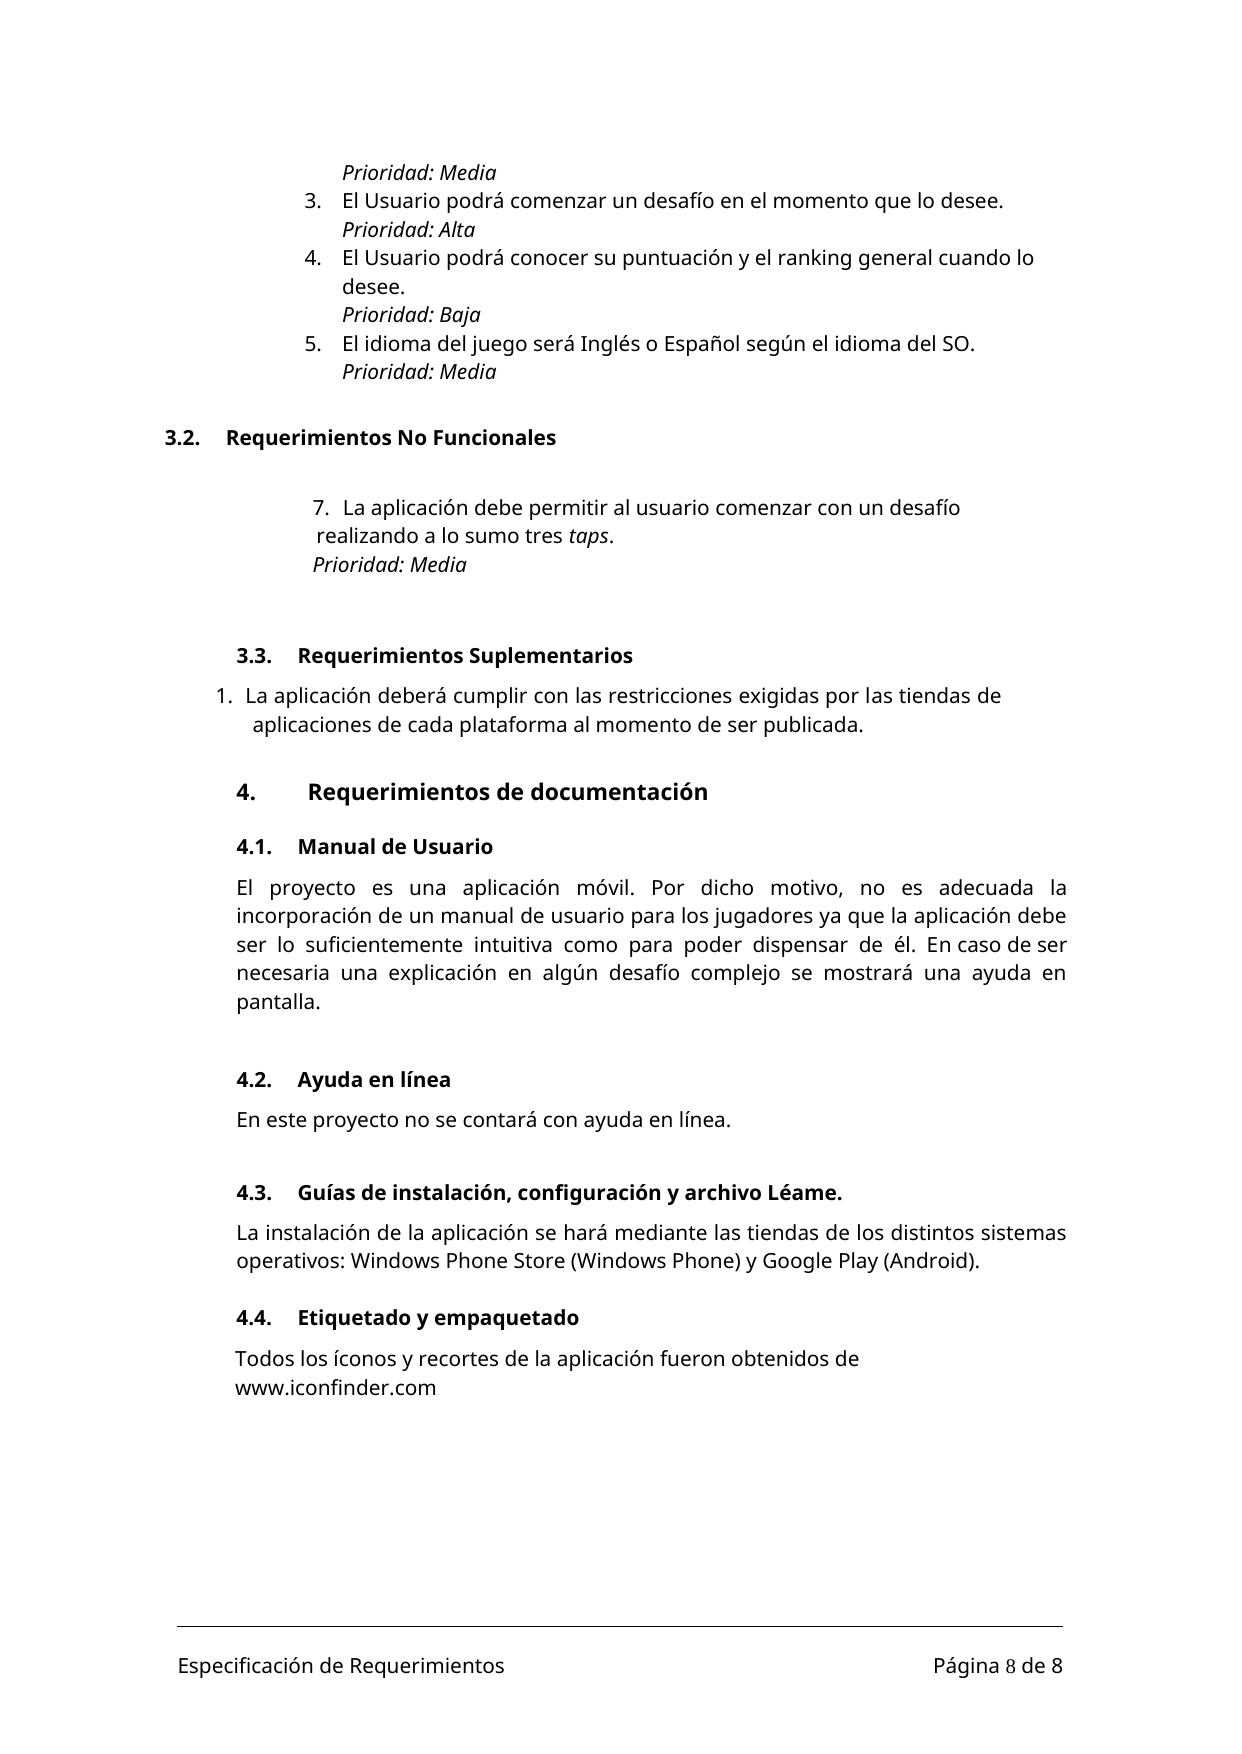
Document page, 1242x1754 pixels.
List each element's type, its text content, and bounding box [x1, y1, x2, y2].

text 3.3. Requerimientos Suplementarios [236, 641, 693, 670]
list El Usuario podrá conocer su puntuación y el ranking general cuando lo desee. [304, 243, 1095, 300]
text 4.4. Etiquetado y empaquetado [236, 1303, 1067, 1332]
list Prioridad: Media [342, 158, 1089, 187]
text 1. La aplicación deberá cumplir con las restricciones exigidas por las tiendas de aplicaciones de cada plataforma al momento de ser publicada. [215, 681, 1068, 738]
list El idioma del juego será Inglés o Español según el idioma del SO. [304, 329, 1089, 357]
text Todos los íconos y recortes de la aplicación fueron obtenidos de www.iconfinder.com [235, 1344, 908, 1401]
text 4.2. Ayuda en línea [236, 1066, 490, 1094]
text Prioridad: Media [312, 550, 1089, 578]
list Prioridad: Media [342, 357, 1089, 386]
text 4. Requerimientos de documentación [236, 776, 778, 807]
text 4.1. Manual de Usuario [236, 832, 534, 861]
text 3.2. Requerimientos No Funcionales [164, 423, 687, 452]
text 7. La aplicación debe permitir al usuario comenzar con un desafío realizando a lo sumo tres taps. [312, 493, 1054, 550]
text El proyecto es una aplicación móvil. Por dicho motivo, no es adecuada la incorporación de un manual de usuario para los jugadores ya que la aplicación debe ser lo suficientemente intuitiva como para poder dispensar de él. En caso de ser necesaria una explicación en algún desafío complejo se mostrará una ayuda en pantalla. [236, 873, 1068, 1015]
text 4.3. Guías de instalación, configuración y archivo Léame. [236, 1178, 932, 1206]
text La instalación de la aplicación se hará mediante las tiendas de los distintos sistemas operativos: Windows Phone Store (Windows Phone) y Google Play (Android). [236, 1218, 1067, 1275]
list El Usuario podrá comenzar un desafío en el momento que lo desee. [304, 187, 1089, 215]
list Prioridad: Alta [342, 215, 1089, 243]
text En este proyecto no se contará con ayuda en línea. [236, 1106, 778, 1134]
list Prioridad: Baja [342, 300, 997, 329]
